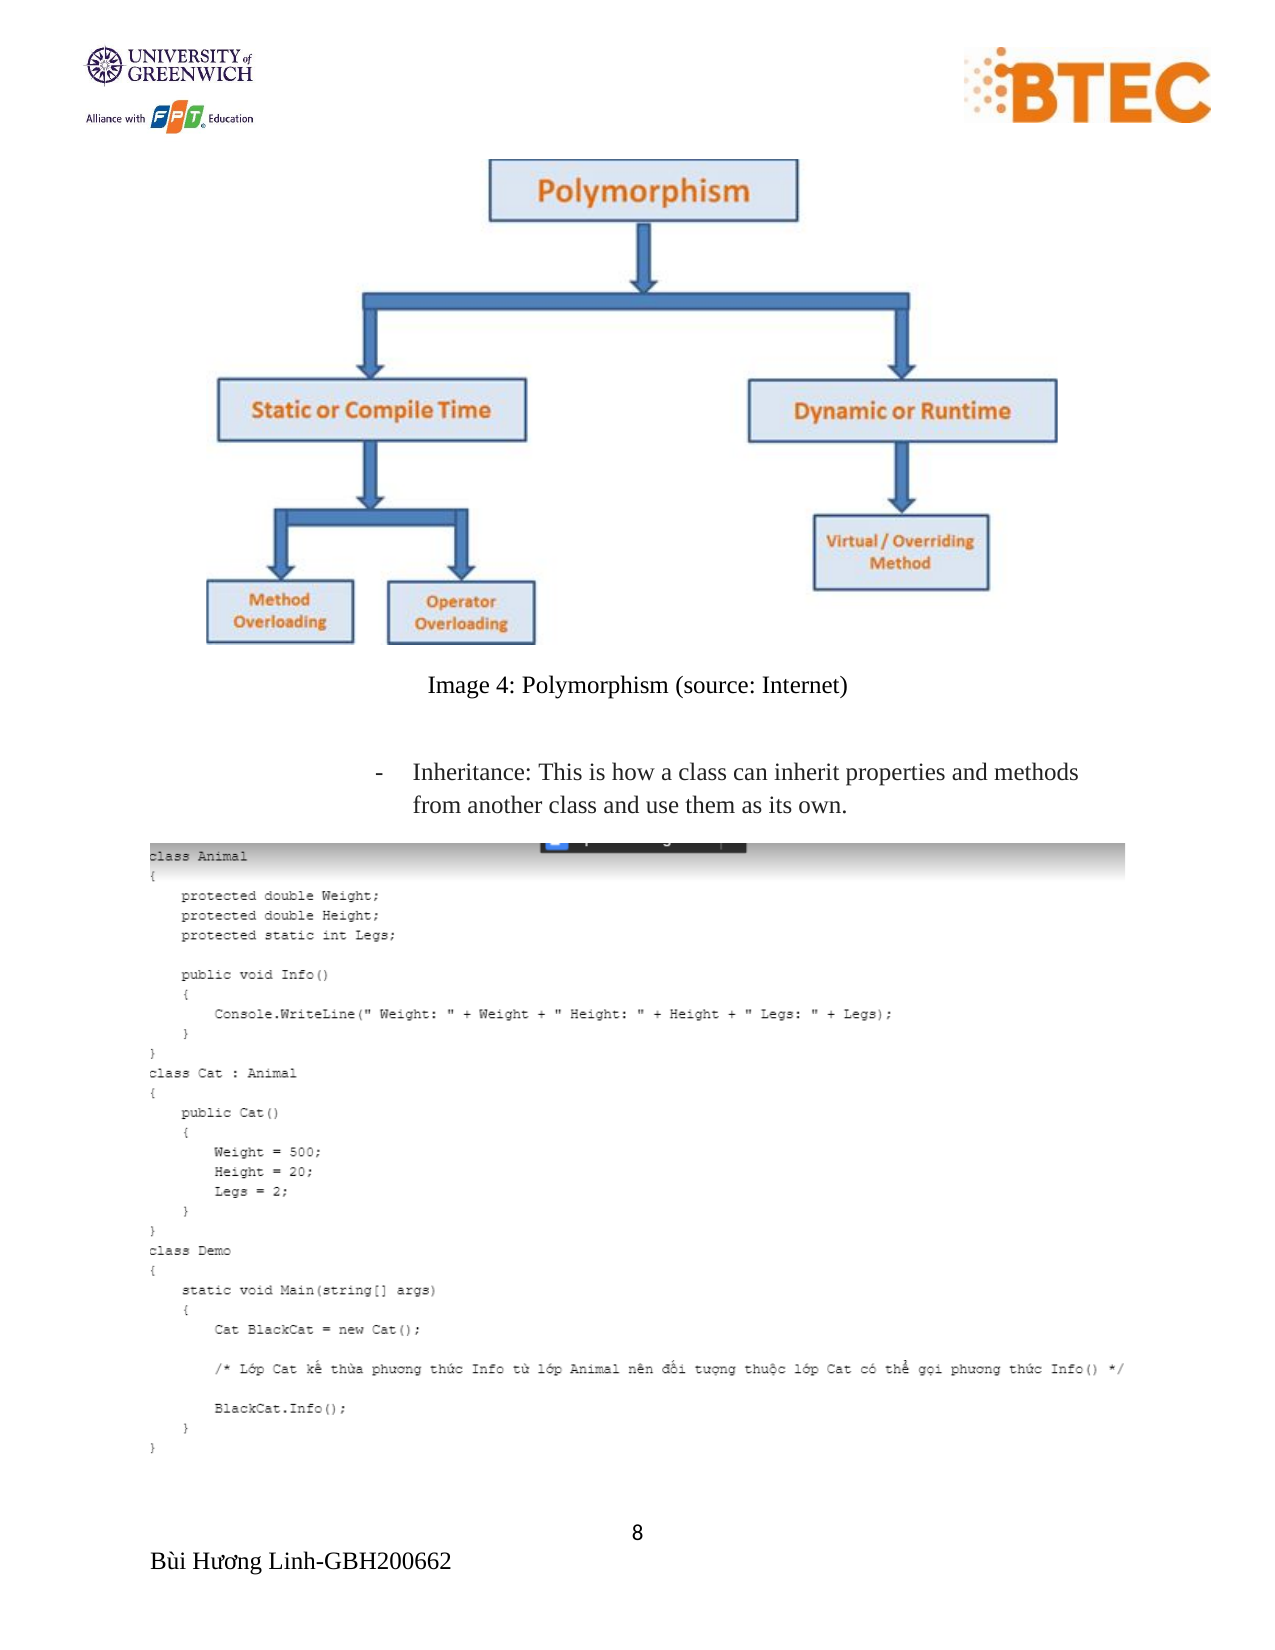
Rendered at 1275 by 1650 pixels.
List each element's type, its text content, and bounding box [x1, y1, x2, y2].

picture [72, 32, 266, 145]
text Image 4: Polymorphism (source: Internet) [150, 670, 1125, 699]
picture [963, 47, 1211, 123]
picture [150, 843, 1125, 1462]
picture [206, 159, 1058, 645]
list Inheritance: This is how a class can inherit properties and methods from another class and use them as its own. [375, 757, 1125, 819]
